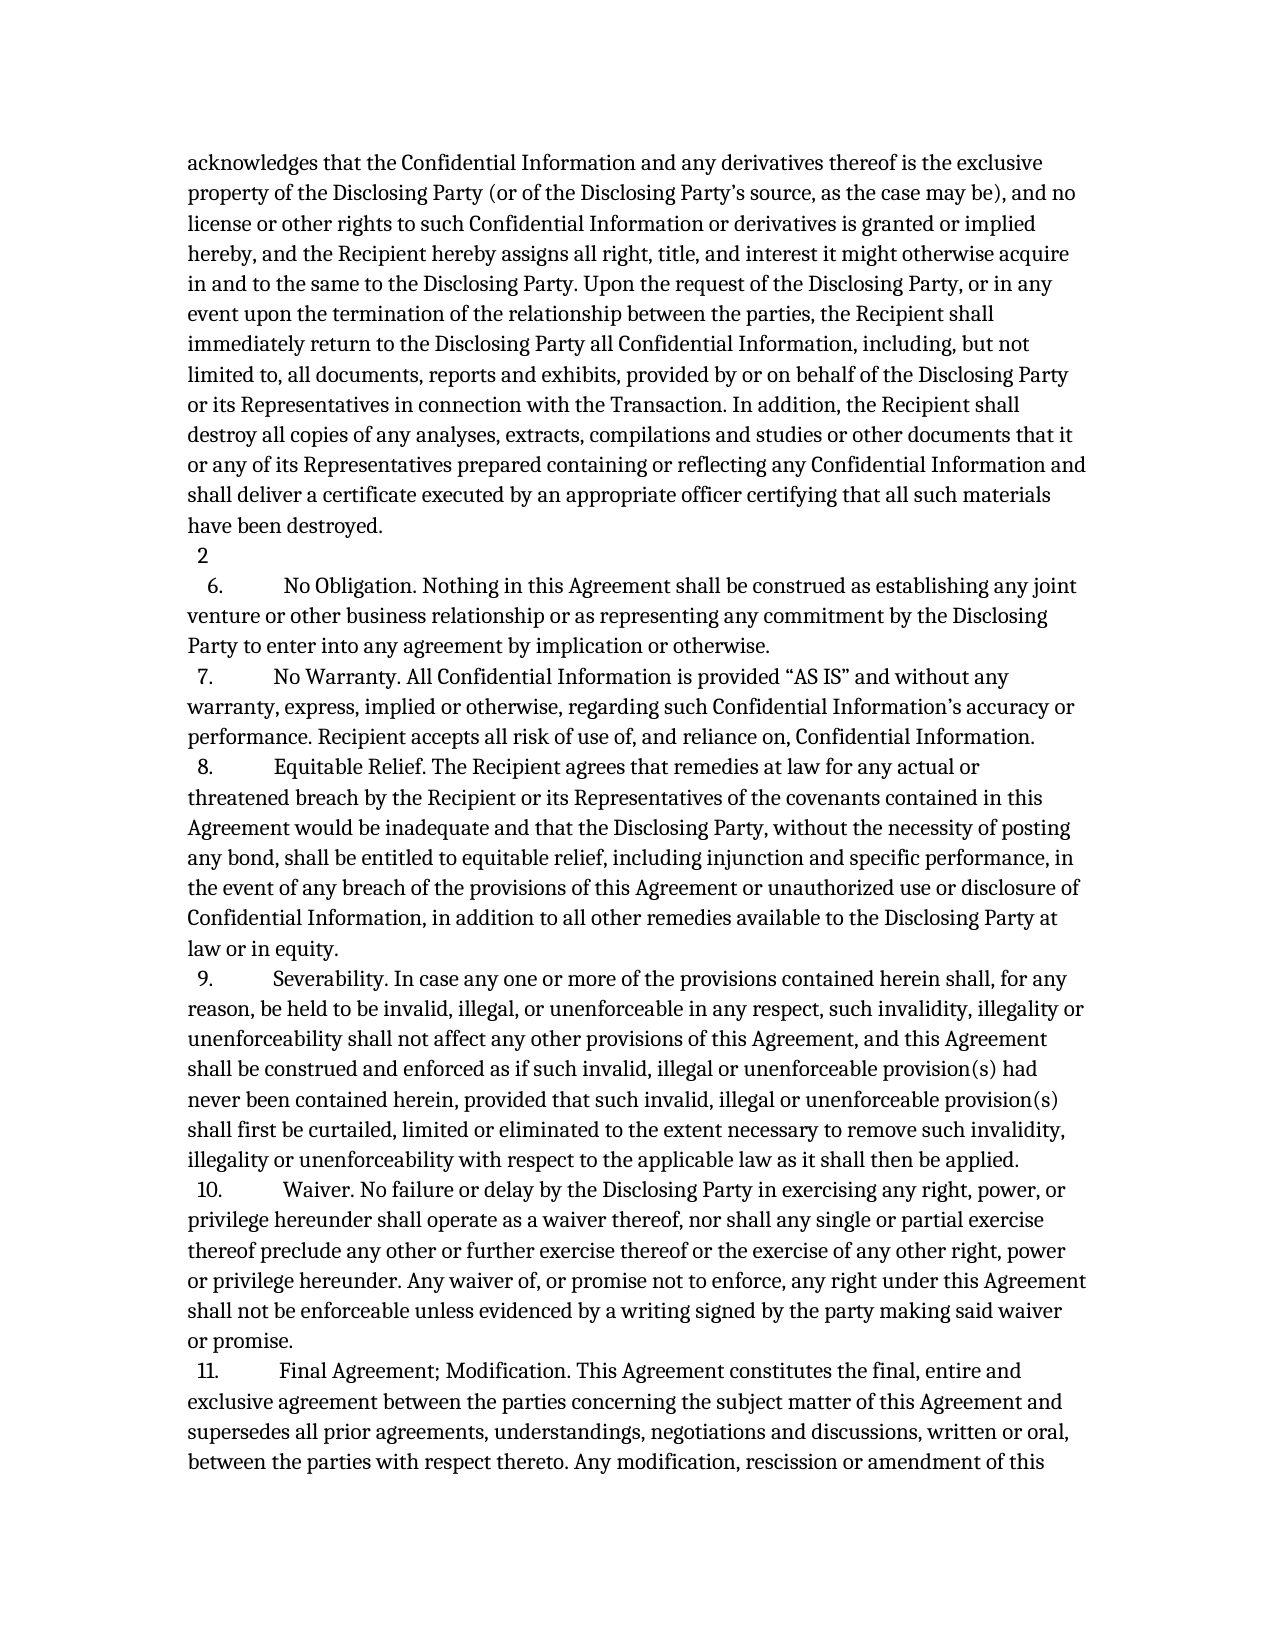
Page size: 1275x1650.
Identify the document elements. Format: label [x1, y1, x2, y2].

text [187, 150, 1087, 1475]
